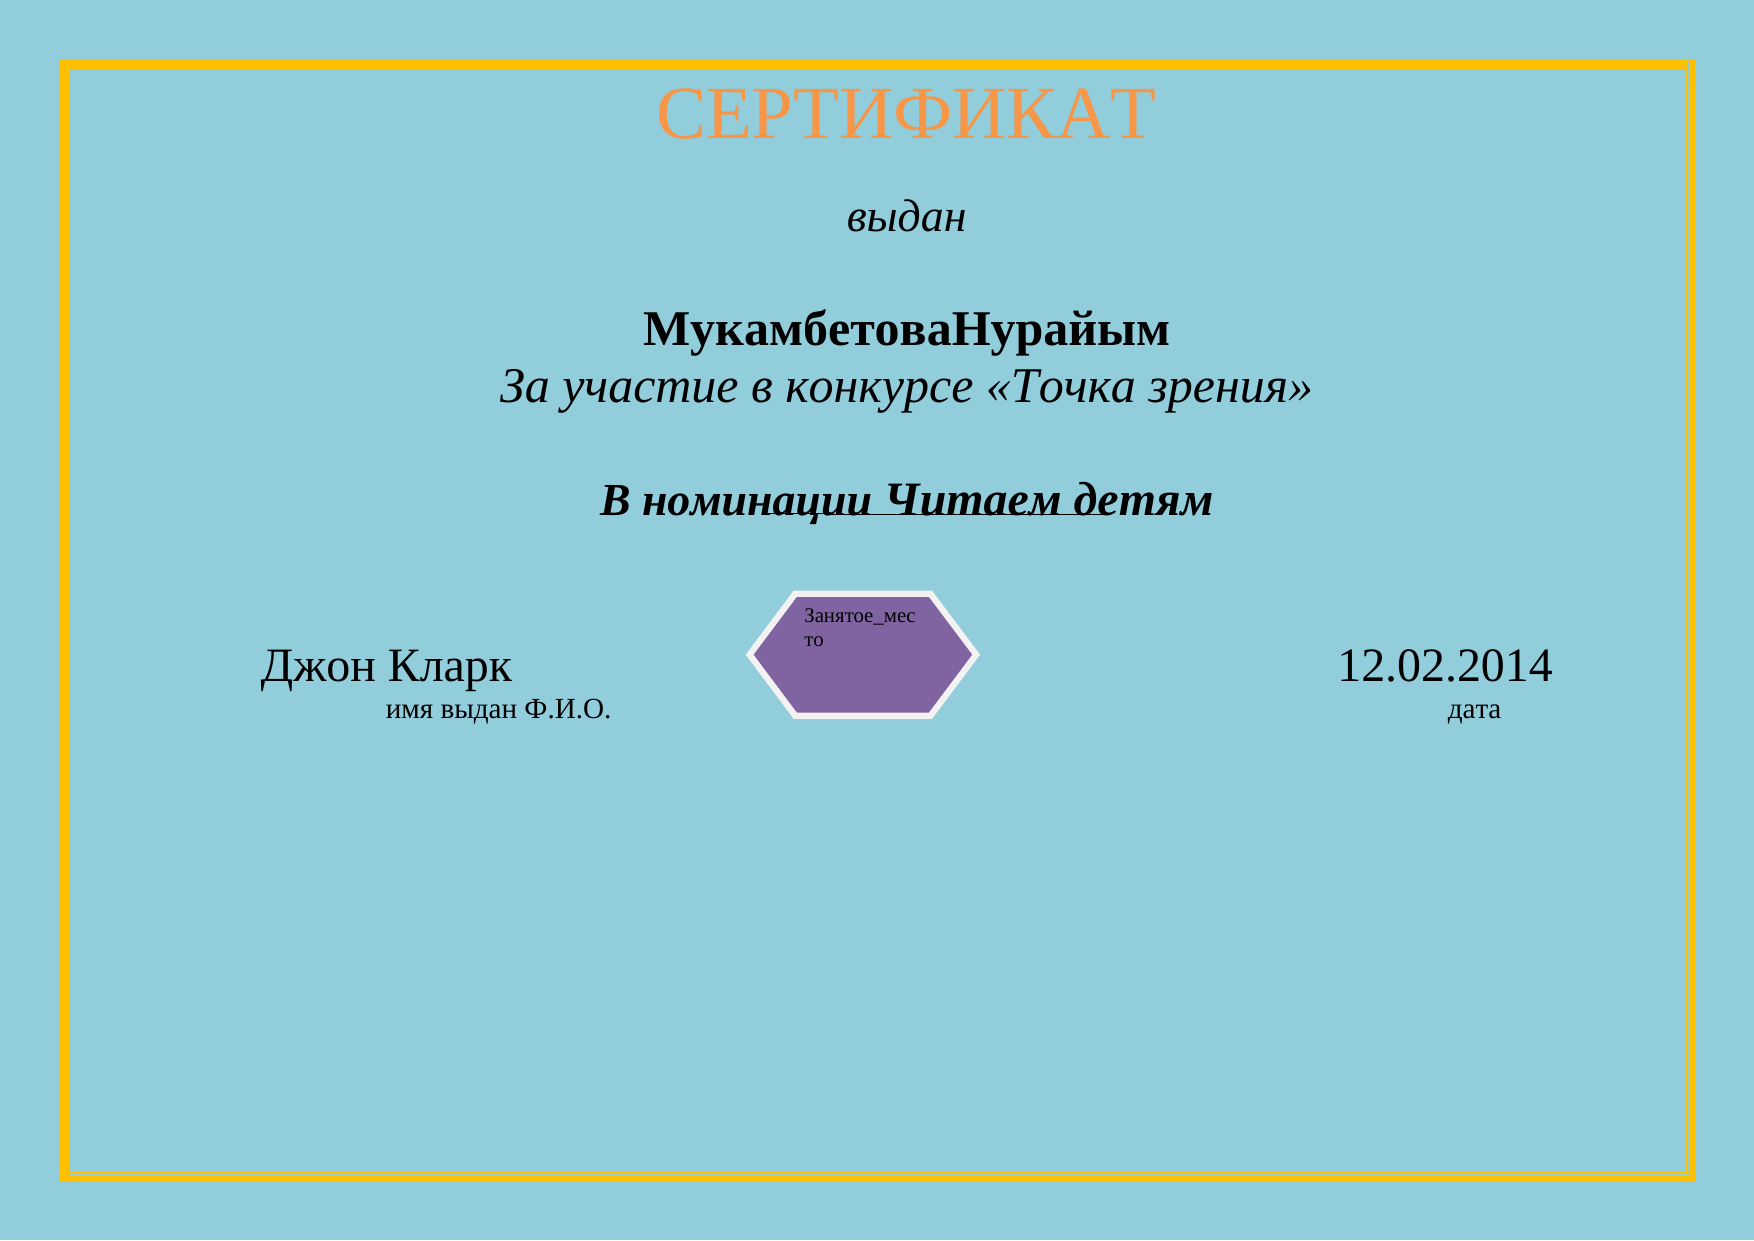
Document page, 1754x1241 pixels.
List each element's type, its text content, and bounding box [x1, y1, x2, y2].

text Джон Кларк 12.02.2014 [954, 636, 1686, 691]
text В номинации Читаем детям [127, 471, 1686, 526]
text имя выдан Ф.И.О. дата [127, 691, 1686, 725]
text Джон Кларк 12.02.2014 [127, 636, 772, 691]
text МукамбетоваНурайым [127, 298, 1686, 356]
text За участие в конкурсе «Точка зрения» [127, 356, 1686, 413]
text СЕРТИФИКАТ [127, 69, 1686, 154]
text выдан [127, 188, 1686, 241]
